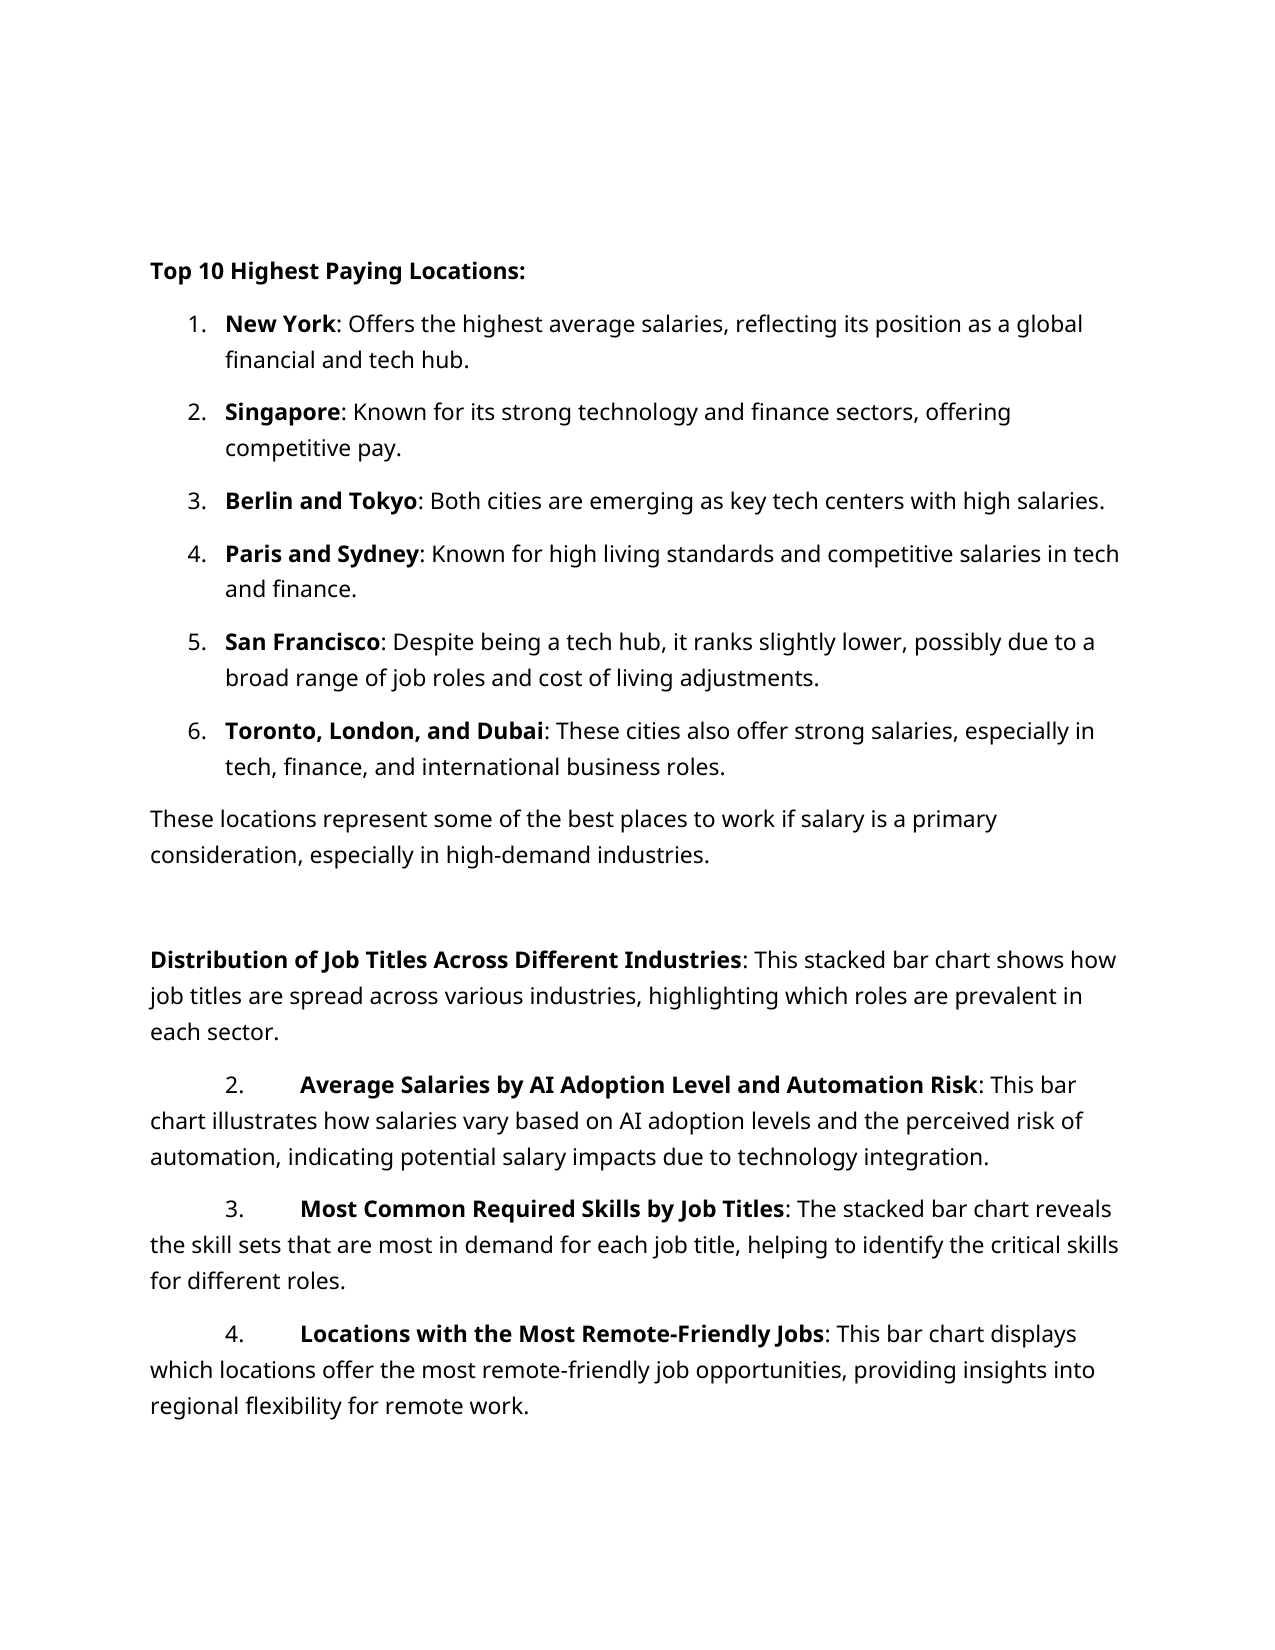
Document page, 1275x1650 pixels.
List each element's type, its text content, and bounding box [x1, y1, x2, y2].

list Berlin and Tokyo: Both cities are emerging as key tech centers with high salaries. [187, 485, 1125, 516]
text 2. Average Salaries by AI Adoption Level and Automation Risk: This bar chart illustrates how salaries vary based on AI adoption levels and the perceived risk of automation, indicating potential salary impacts due to technology integration. [150, 1069, 1125, 1172]
text Distribution of Job Titles Across Different Industries: This stacked bar chart shows how job titles are spread across various industries, highlighting which roles are prevalent in each sector. [150, 944, 1125, 1047]
text 4. Locations with the Most Remote-Friendly Jobs: This bar chart displays which locations offer the most remote-friendly job opportunities, providing insights into regional flexibility for remote work. [150, 1318, 1125, 1421]
list Paris and Sydney: Known for high living standards and competitive salaries in tech and finance. [187, 537, 1125, 605]
text 3. Most Common Required Skills by Job Titles: The stacked bar chart reveals the skill sets that are most in demand for each job title, helping to identify the critical skills for different roles. [150, 1193, 1125, 1296]
list Toronto, London, and Dubai: These cities also offer strong salaries, especially in tech, finance, and international business roles. [187, 714, 1125, 782]
text Top 10 Highest Paying Locations: [150, 255, 1125, 286]
text These locations represent some of the best places to work if salary is a primary consideration, especially in high-demand industries. [150, 803, 1125, 870]
list Singapore: Known for its strong technology and finance sectors, offering competitive pay. [187, 396, 1125, 463]
list New York: Offers the highest average salaries, reflecting its position as a global financial and tech hub. [187, 308, 1125, 375]
list San Francisco: Despite being a tech hub, it ranks slightly lower, possibly due to a broad range of job roles and cost of living adjustments. [187, 626, 1125, 693]
